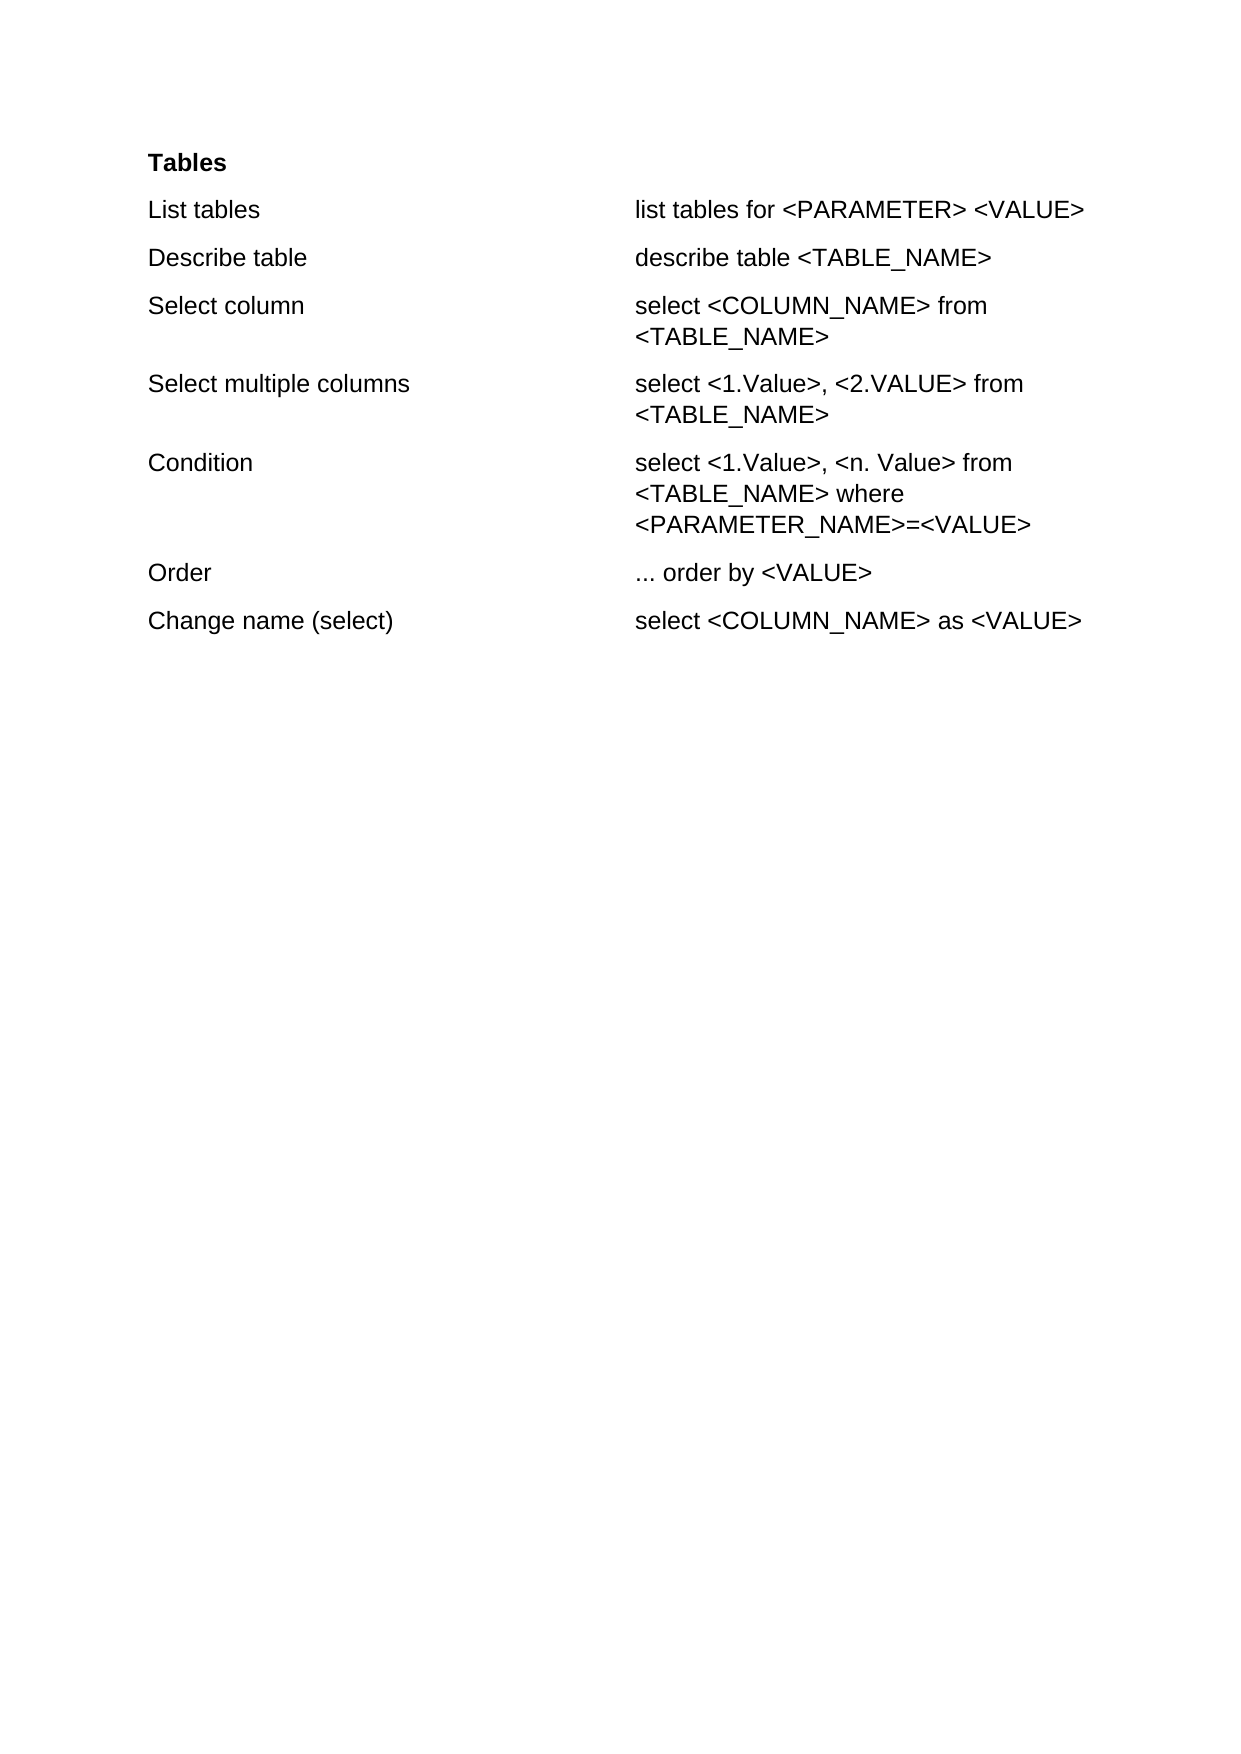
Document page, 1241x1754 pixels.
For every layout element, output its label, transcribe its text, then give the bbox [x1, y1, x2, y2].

text Tables [148, 148, 1093, 176]
text List tables list tables for <PARAMETER> <VALUE> [148, 195, 1093, 224]
text Order ... order by <VALUE> [148, 558, 1093, 587]
text Change name (select) select <COLUMN_NAME> as <VALUE> [148, 606, 1093, 634]
text Condition select <1.Value>, <n. Value> from <TABLE_NAME> where <PARAMETER_NAME>=<VALUE> [148, 448, 1093, 539]
text Describe table describe table <TABLE_NAME> [148, 243, 1093, 272]
text Select column select <COLUMN_NAME> from <TABLE_NAME> [148, 291, 1093, 351]
text Select multiple columns select <1.Value>, <2.VALUE> from <TABLE_NAME> [148, 369, 1093, 429]
